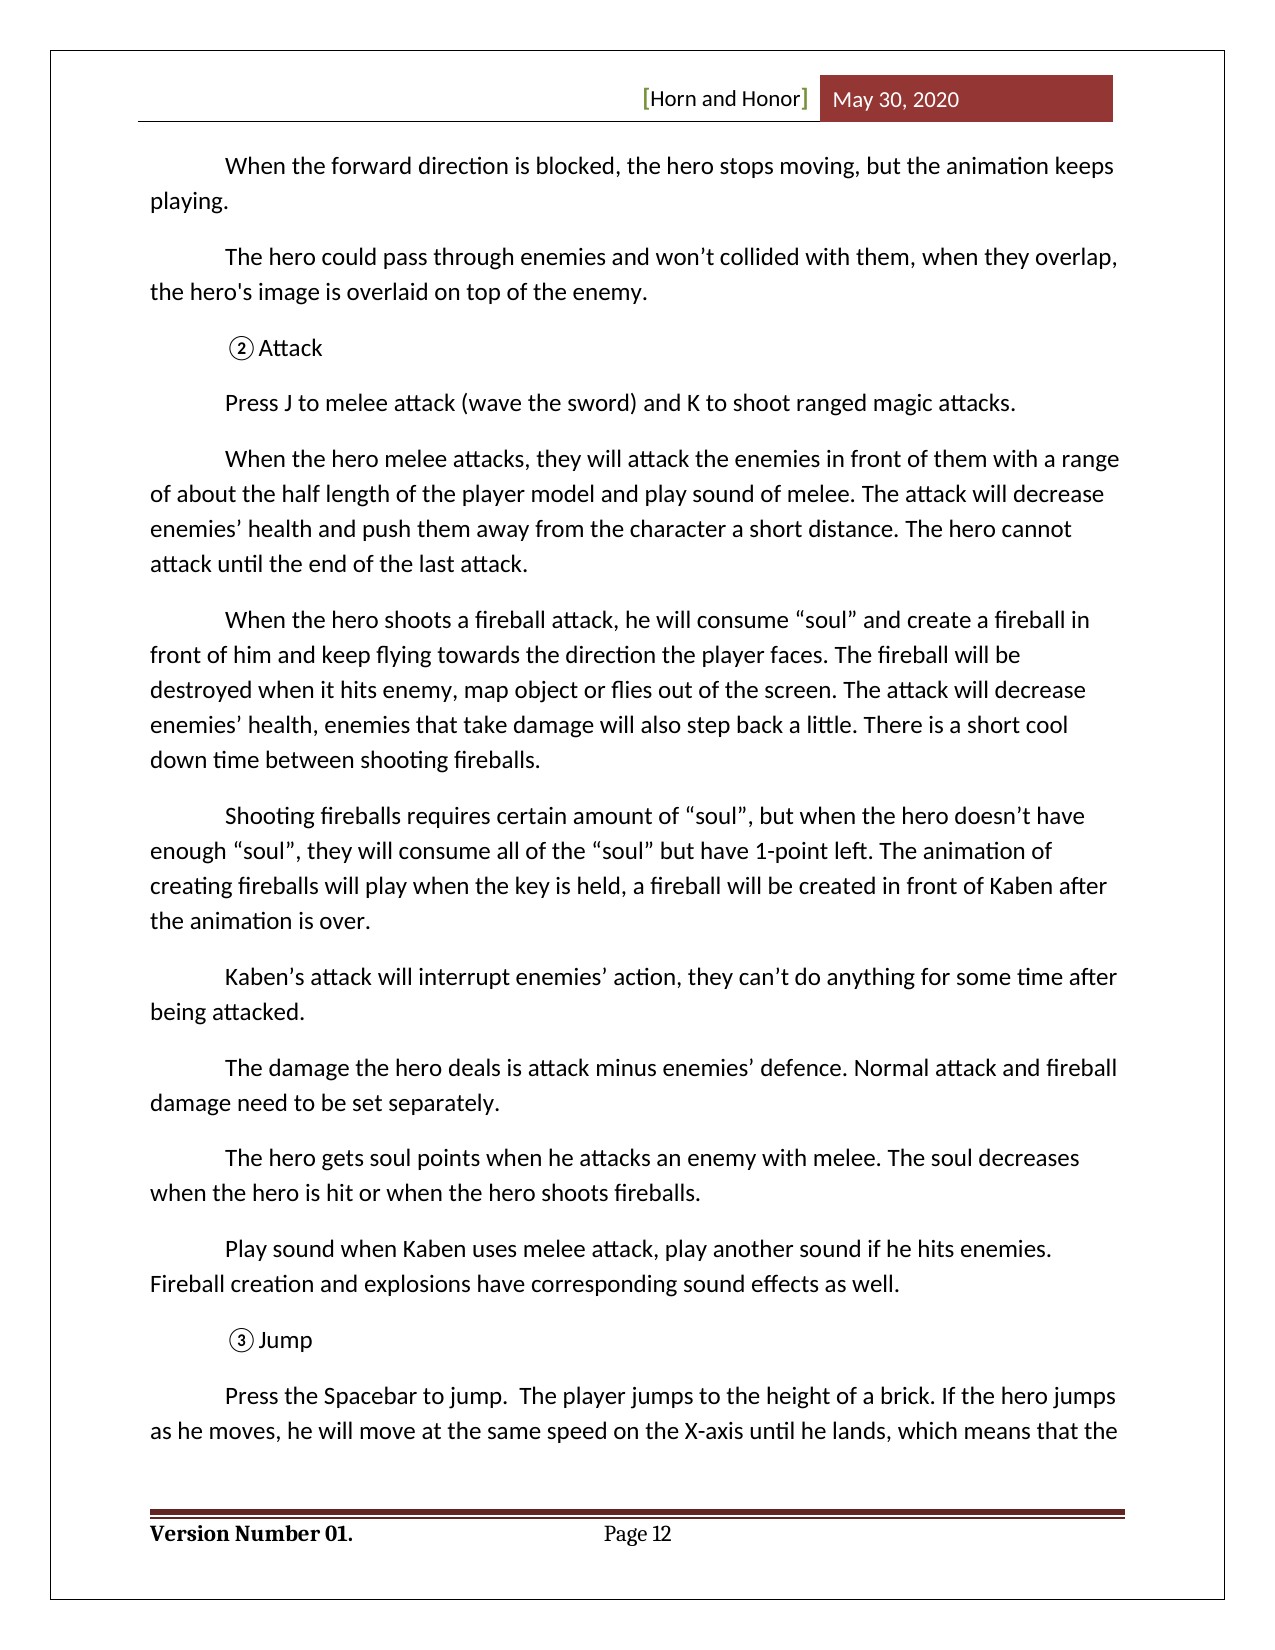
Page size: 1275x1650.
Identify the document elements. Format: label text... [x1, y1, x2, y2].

text Shooting fireballs requires certain amount of “soul”, but when the hero doesn’t have enough “soul”, they will consume all of the “soul” but have 1-point left. The animation of creating fireballs will play when the key is held, a fireball will be created in front of Kaben after the animation is over. [150, 800, 1125, 936]
text Press J to melee attack (wave the sword) and K to shoot ranged magic attacks. [150, 387, 1125, 418]
text The damage the hero deals is attack minus enemies’ defence. Normal attack and fireball damage need to be set separately. [150, 1052, 1125, 1117]
text When the forward direction is blocked, the hero stops moving, but the animation keeps playing. [150, 150, 1125, 216]
text Play sound when Kaben uses melee attack, play another sound if he hits enemies. Fireball creation and explosions have corresponding sound effects as well. [150, 1233, 1125, 1299]
text The hero could pass through enemies and won’t collided with them, when they overlap, the hero's image is overlaid on top of the enemy. [150, 241, 1125, 306]
text ②Attack [150, 332, 1125, 362]
text The hero gets soul points when he attacks an enemy with melee. The soul decreases when the hero is hit or when the hero shoots fireballs. [150, 1142, 1125, 1208]
text When the hero shoots a fireball attack, he will consume “soul” and create a fireball in front of him and keep flying towards the direction the player faces. The fireball will be destroyed when it hits enemy, map object or flies out of the screen. The attack will decrease enemies’ health, enemies that take damage will also step back a little. There is a short cool down time between shooting fireballs. [150, 604, 1125, 775]
text Kaben’s attack will interrupt enemies’ action, they can’t do anything for some time after being attacked. [150, 961, 1125, 1026]
text ③Jump [150, 1324, 1125, 1355]
